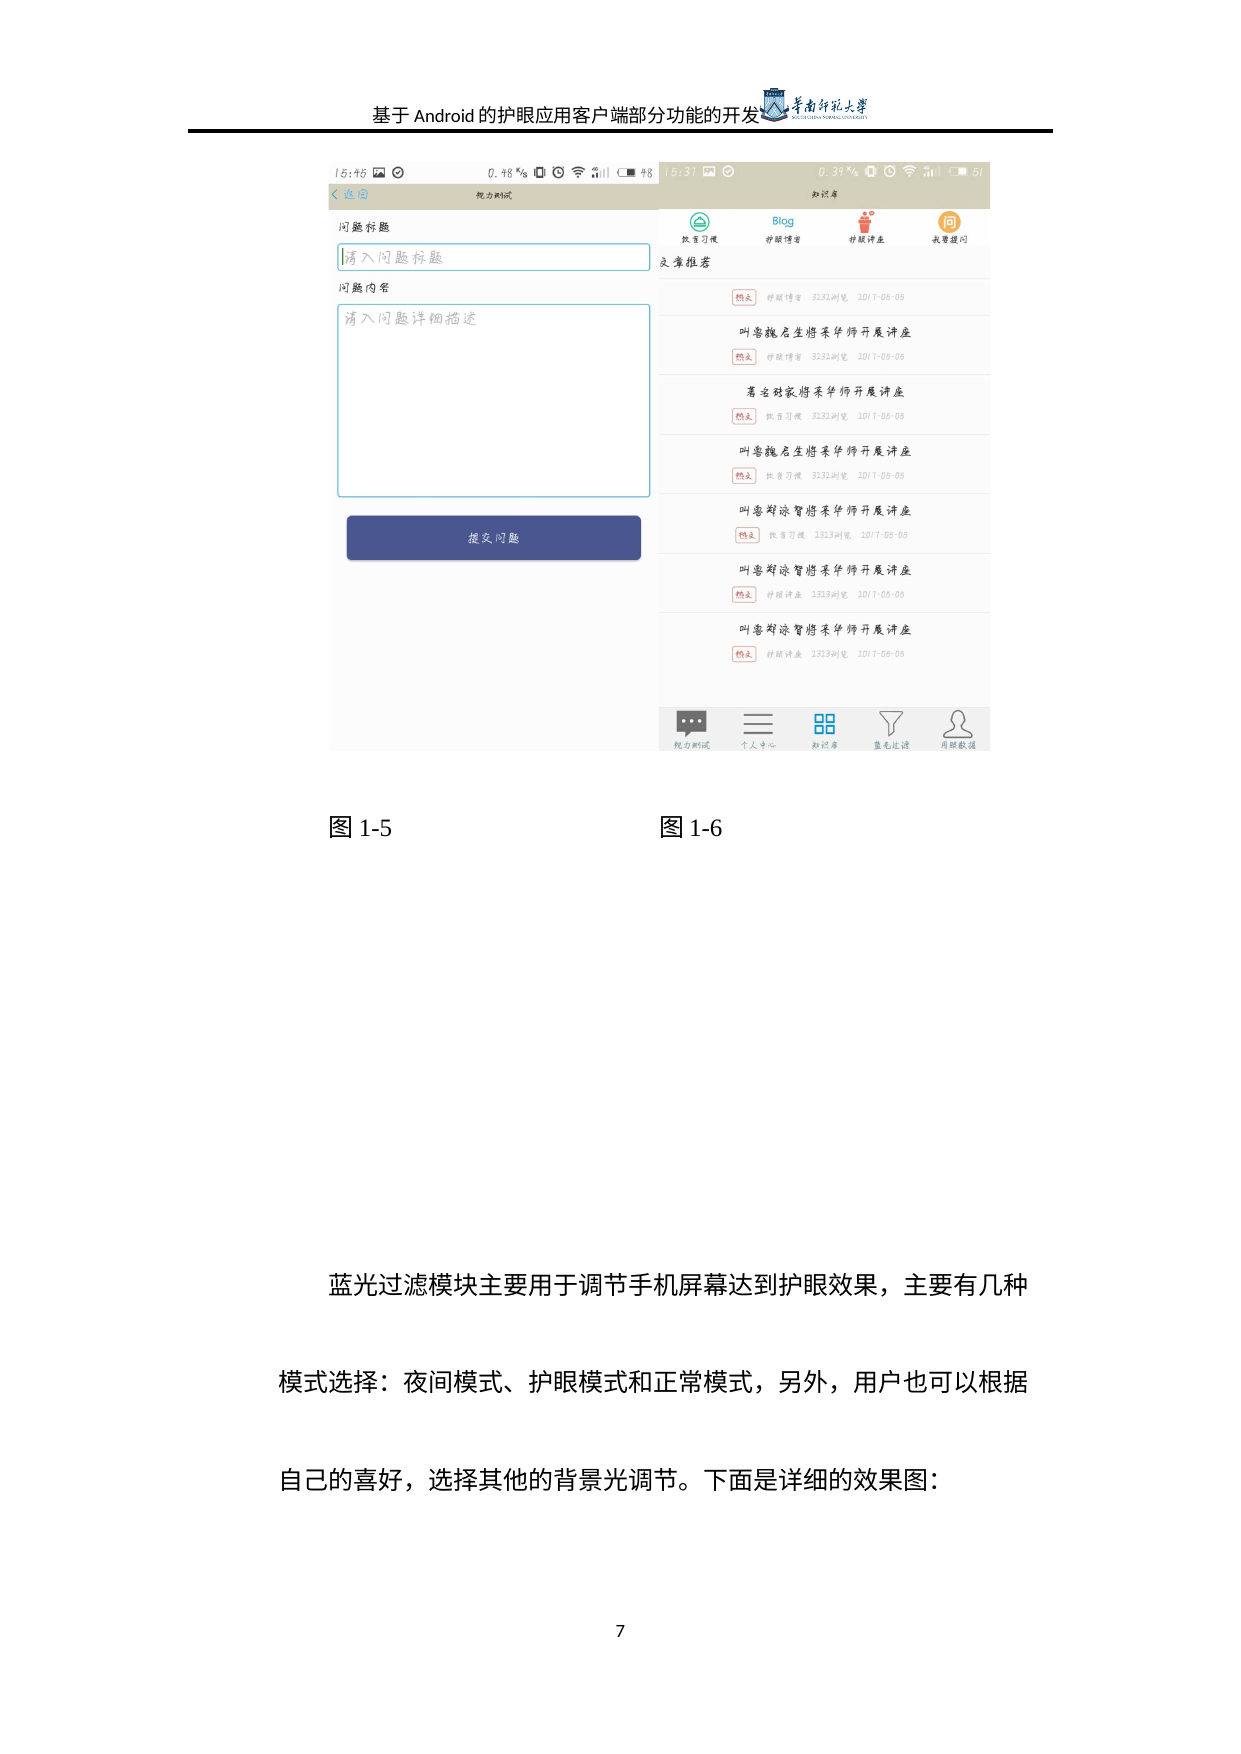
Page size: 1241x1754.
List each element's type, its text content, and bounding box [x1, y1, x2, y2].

list 图1-5 图1-6 [278, 793, 1053, 858]
picture [328, 162, 991, 751]
picture [759, 88, 868, 122]
list 蓝光过滤模块主要用于调节手机屏幕达到护眼效果，主要有几种模式选择：夜间模式、护眼模式和正常模式，另外，用户也可以根据自己的喜好，选择其他的背景光调节。下面是详细的效果图： [278, 1251, 1053, 1511]
